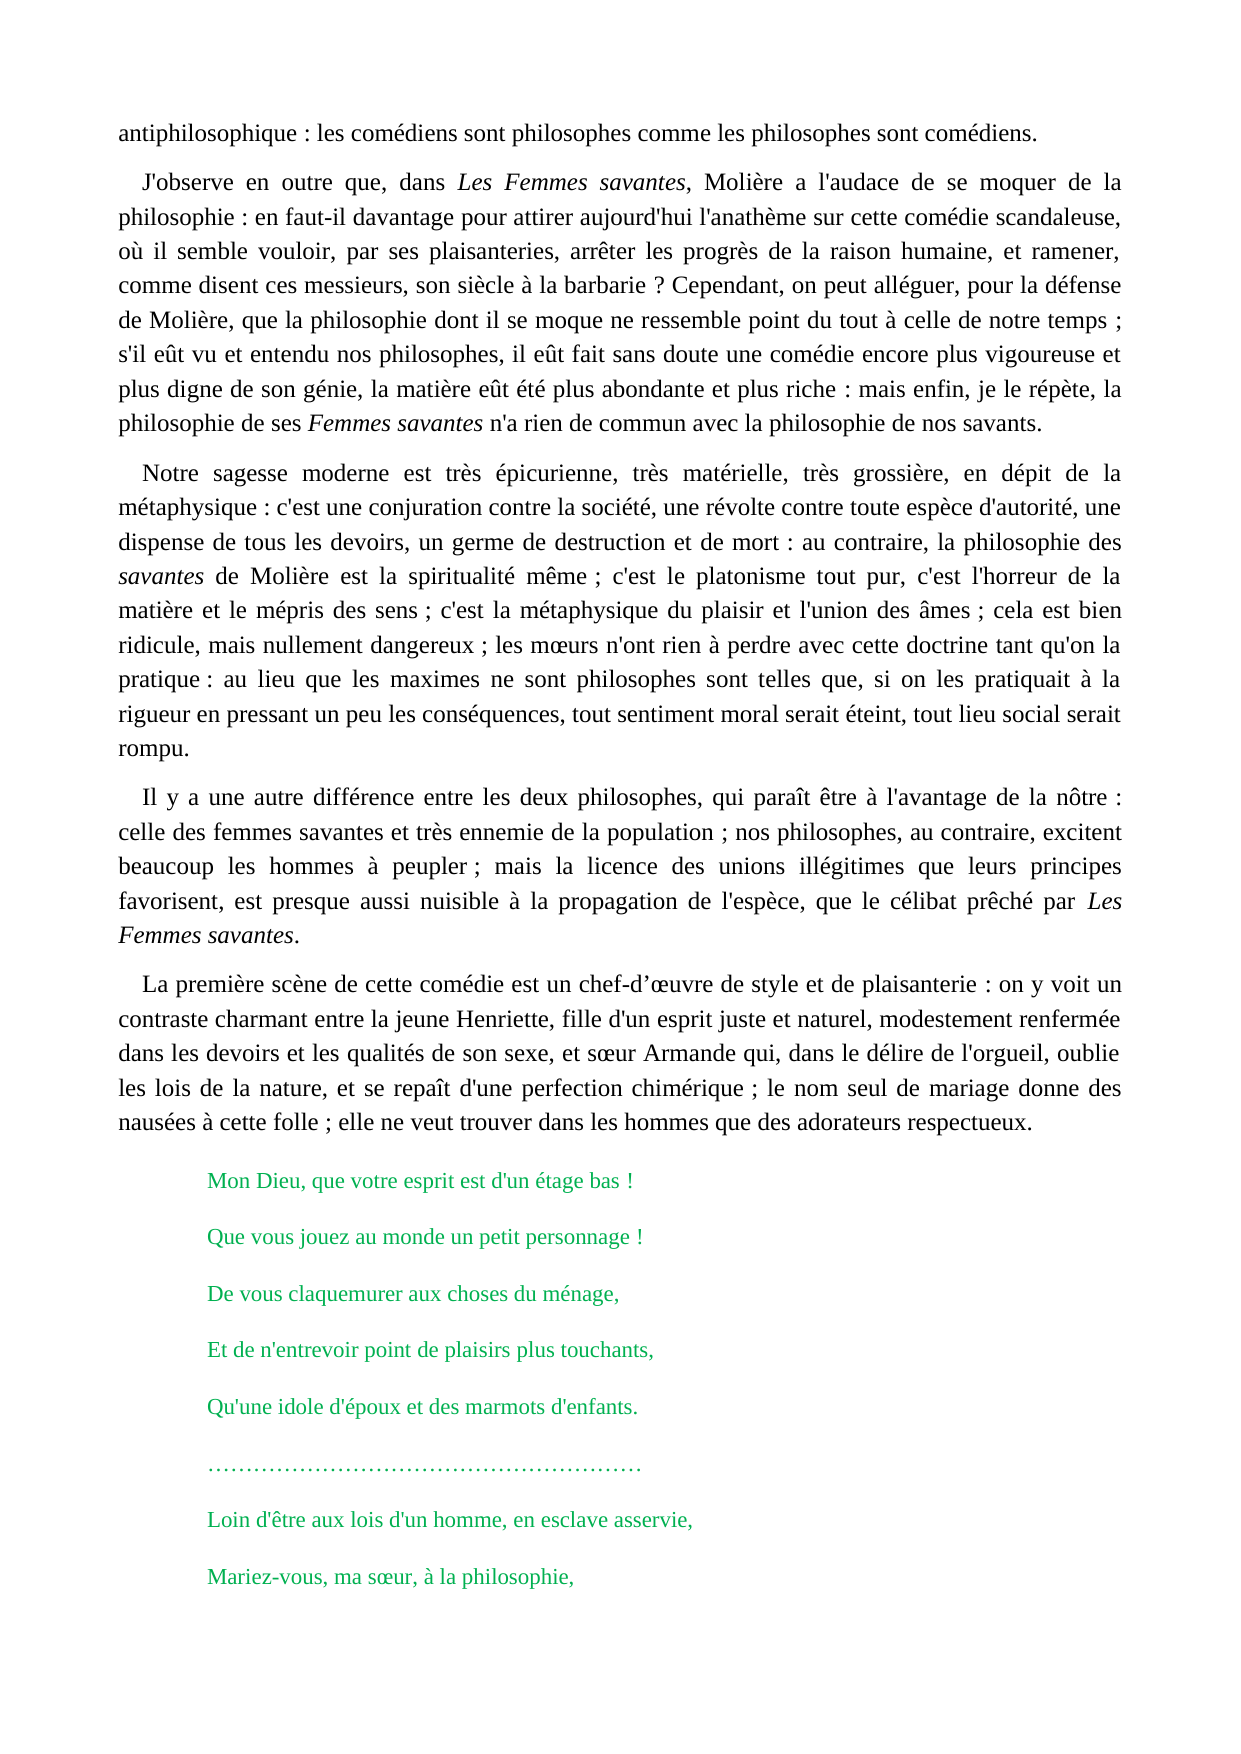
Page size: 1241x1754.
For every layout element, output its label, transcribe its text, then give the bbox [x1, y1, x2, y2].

text ………………………………………………… [207, 1450, 1122, 1476]
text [118, 118, 1122, 147]
text Mariez-vous, ma sœur, à la philosophie, [207, 1563, 1122, 1589]
text Notre sagesse moderne est très épicurienne, très matérielle, très grossière, en dépit de la métaphysique : c'est une conjuration contre la société, une révolte contre toute espèce d'autorité, une dispense de tous les devoirs, un germe de destruction et de mort : au contraire, la philosophie des savantes de Molière est la spiritualité même ; c'est le platonisme tout pur, c'est l'horreur de la matière et le mépris des sens ; c'est la métaphysique du plaisir et l'union des âmes ; cela est bien ridicule, mais nullement dangereux ; les mœurs n'ont rien à perdre avec cette doctrine tant qu'on la pratique : au lieu que les maximes ne sont philosophes sont telles que, si on les pratiquait à la rigueur en pressant un peu les conséquences, tout sentiment moral serait éteint, tout lieu social serait rompu. [118, 458, 1122, 762]
text Il y a une autre différence entre les deux philosophes, qui paraît être à l'avantage de la nôtre : celle des femmes savantes et très ennemie de la population ; nos philosophes, au contraire, excitent beaucoup les hommes à peupler ; mais la licence des unions illégitimes que leurs principes favorisent, est presque aussi nuisible à la propagation de l'espèce, que le célibat prêché par Les Femmes savantes. [118, 782, 1122, 949]
text Loin d'être aux lois d'un homme, en esclave asservie, [207, 1506, 1122, 1533]
text Mon Dieu, que votre esprit est d'un étage bas ! [207, 1167, 1122, 1193]
text La première scène de cette comédie est un chef-d’œuvre de style et de plaisanterie : on y voit un contraste charmant entre la jeune Henriette, fille d'un esprit juste et naturel, modestement renfermée dans les devoirs et les qualités de son sexe, et sœur Armande qui, dans le délire de l'orgueil, oublie les lois de la nature, et se repaît d'une perfection chimérique ; le nom seul de mariage donne des nausées à cette folle ; elle ne veut trouver dans les hommes que des adorateurs respectueux. [118, 969, 1122, 1136]
text Que vous jouez au monde un petit personnage ! [207, 1223, 1122, 1250]
text J'observe en outre que, dans Les Femmes savantes, Molière a l'audace de se moquer de la philosophie : en faut-il davantage pour attirer aujourd'hui l'anathème sur cette comédie scandaleuse, où il semble vouloir, par ses plaisanteries, arrêter les progrès de la raison humaine, et ramener, comme disent ces messieurs, son siècle à la barbarie ? Cependant, on peut alléguer, pour la défense de Molière, que la philosophie dont il se moque ne ressemble point du tout à celle de notre temps ; s'il eût vu et entendu nos philosophes, il eût fait sans doute une comédie encore plus vigoureuse et plus digne de son génie, la matière eût été plus abondante et plus riche : mais enfin, je le répète, la philosophie de ses Femmes savantes n'a rien de commun avec la philosophie de nos savants. [118, 167, 1122, 437]
text Qu'une idole d'époux et des marmots d'enfants. [207, 1393, 1122, 1419]
text De vous claquemurer aux choses du ménage, [207, 1280, 1122, 1306]
text Et de n'entrevoir point de plaisirs plus touchants, [207, 1337, 1122, 1363]
